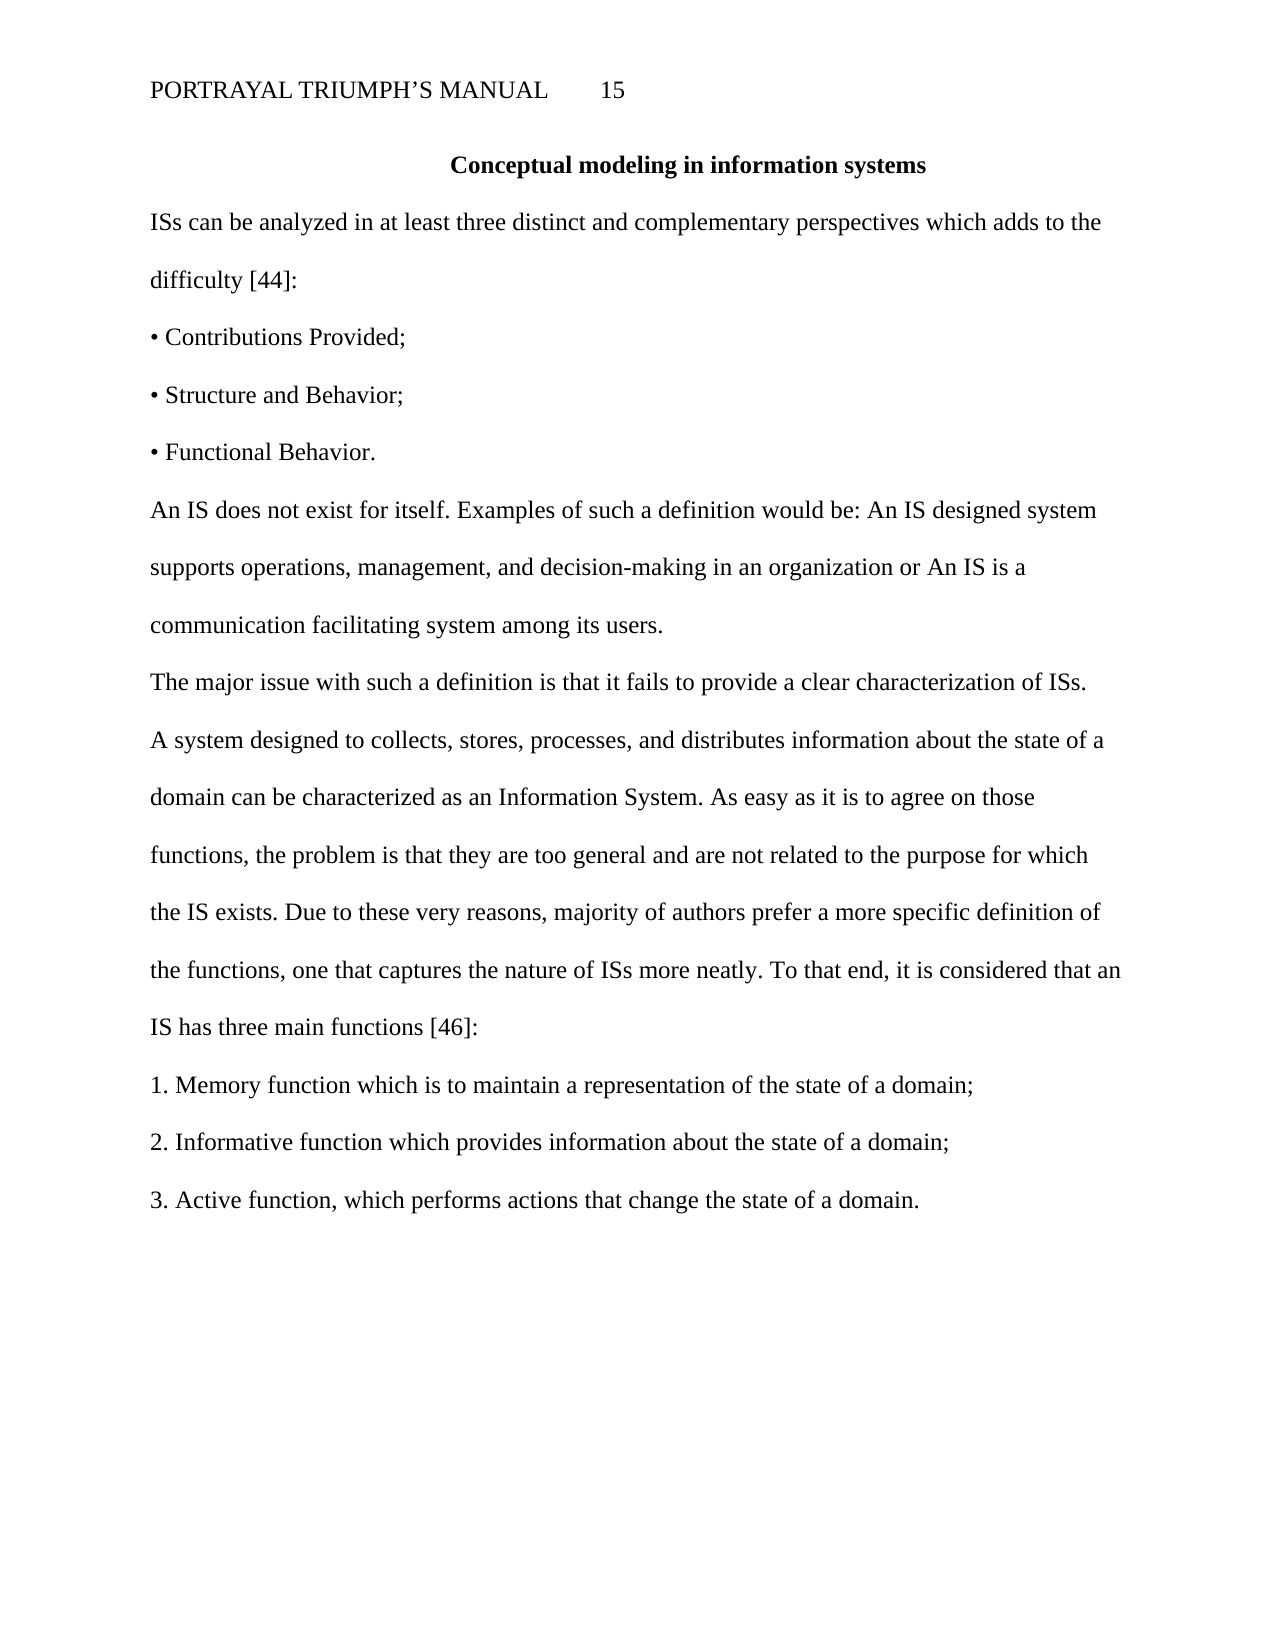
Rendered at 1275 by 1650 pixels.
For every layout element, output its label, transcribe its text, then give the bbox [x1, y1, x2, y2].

text • Functional Behavior. [150, 437, 1125, 466]
text 1. Memory function which is to maintain a representation of the state of a domain; [150, 1070, 1125, 1099]
text • Contributions Provided; [150, 322, 1125, 351]
text The major issue with such a definition is that it fails to provide a clear characterization of ISs. [150, 667, 1125, 696]
text 2. Informative function which provides information about the state of a domain; [150, 1127, 1125, 1156]
text • Structure and Behavior; [150, 380, 1125, 409]
text ISs can be analyzed in at least three distinct and complementary perspectives which adds to the difficulty [44]: [150, 207, 1125, 294]
text 3. Active function, which performs actions that change the state of a domain. [150, 1185, 1125, 1214]
text Conceptual modeling in information systems [150, 150, 1125, 179]
text An IS does not exist for itself. Examples of such a definition would be: An IS designed system supports operations, management, and decision-making in an organization or An IS is a communication facilitating system among its users. [150, 495, 1125, 639]
text A system designed to collects, stores, processes, and distributes information about the state of a domain can be characterized as an Information System. As easy as it is to agree on those functions, the problem is that they are too general and are not related to the purpose for which the IS exists. Due to these very reasons, majority of authors prefer a more specific definition of the functions, one that captures the nature of ISs more neatly. To that end, it is considered that an IS has three main functions [46]: [150, 725, 1125, 1041]
